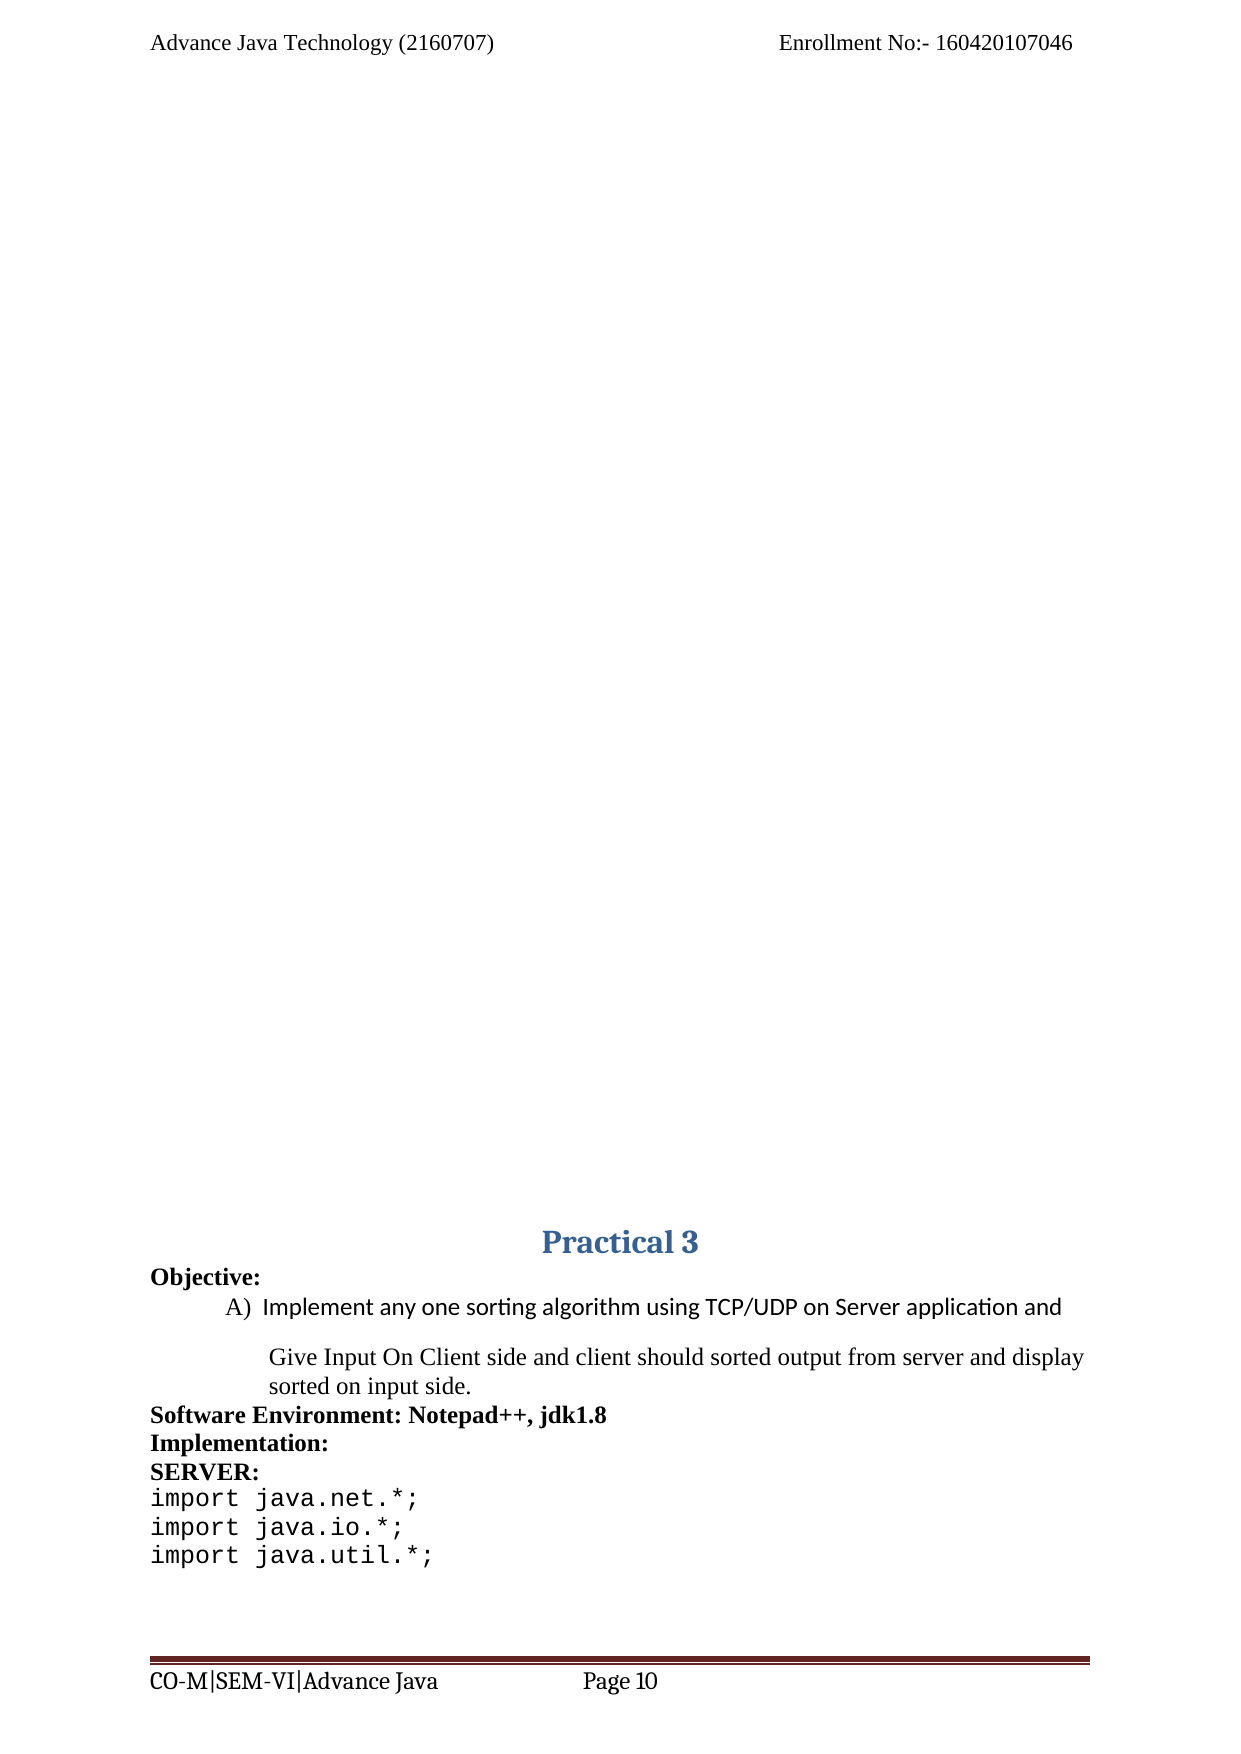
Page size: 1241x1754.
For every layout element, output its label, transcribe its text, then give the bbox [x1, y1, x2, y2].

list Implement any one sorting algorithm using TCP/UDP on Server application and [225, 1291, 1090, 1321]
text sorted on input side. [150, 1371, 1090, 1400]
text Implementation: [150, 1428, 1090, 1457]
text Software Environment: Notepad++, jdk1.8 [150, 1400, 1090, 1428]
text import java.util.*; [150, 1543, 1090, 1571]
text import java.io.*; [150, 1514, 1090, 1543]
text Objective: [150, 1262, 1090, 1291]
text import java.net.*; [150, 1486, 1090, 1514]
subtitle Practical 3 [150, 1224, 1090, 1262]
text Give Input On Client side and client should sorted output from server and display [150, 1342, 1090, 1371]
text SERVER: [150, 1457, 1090, 1486]
